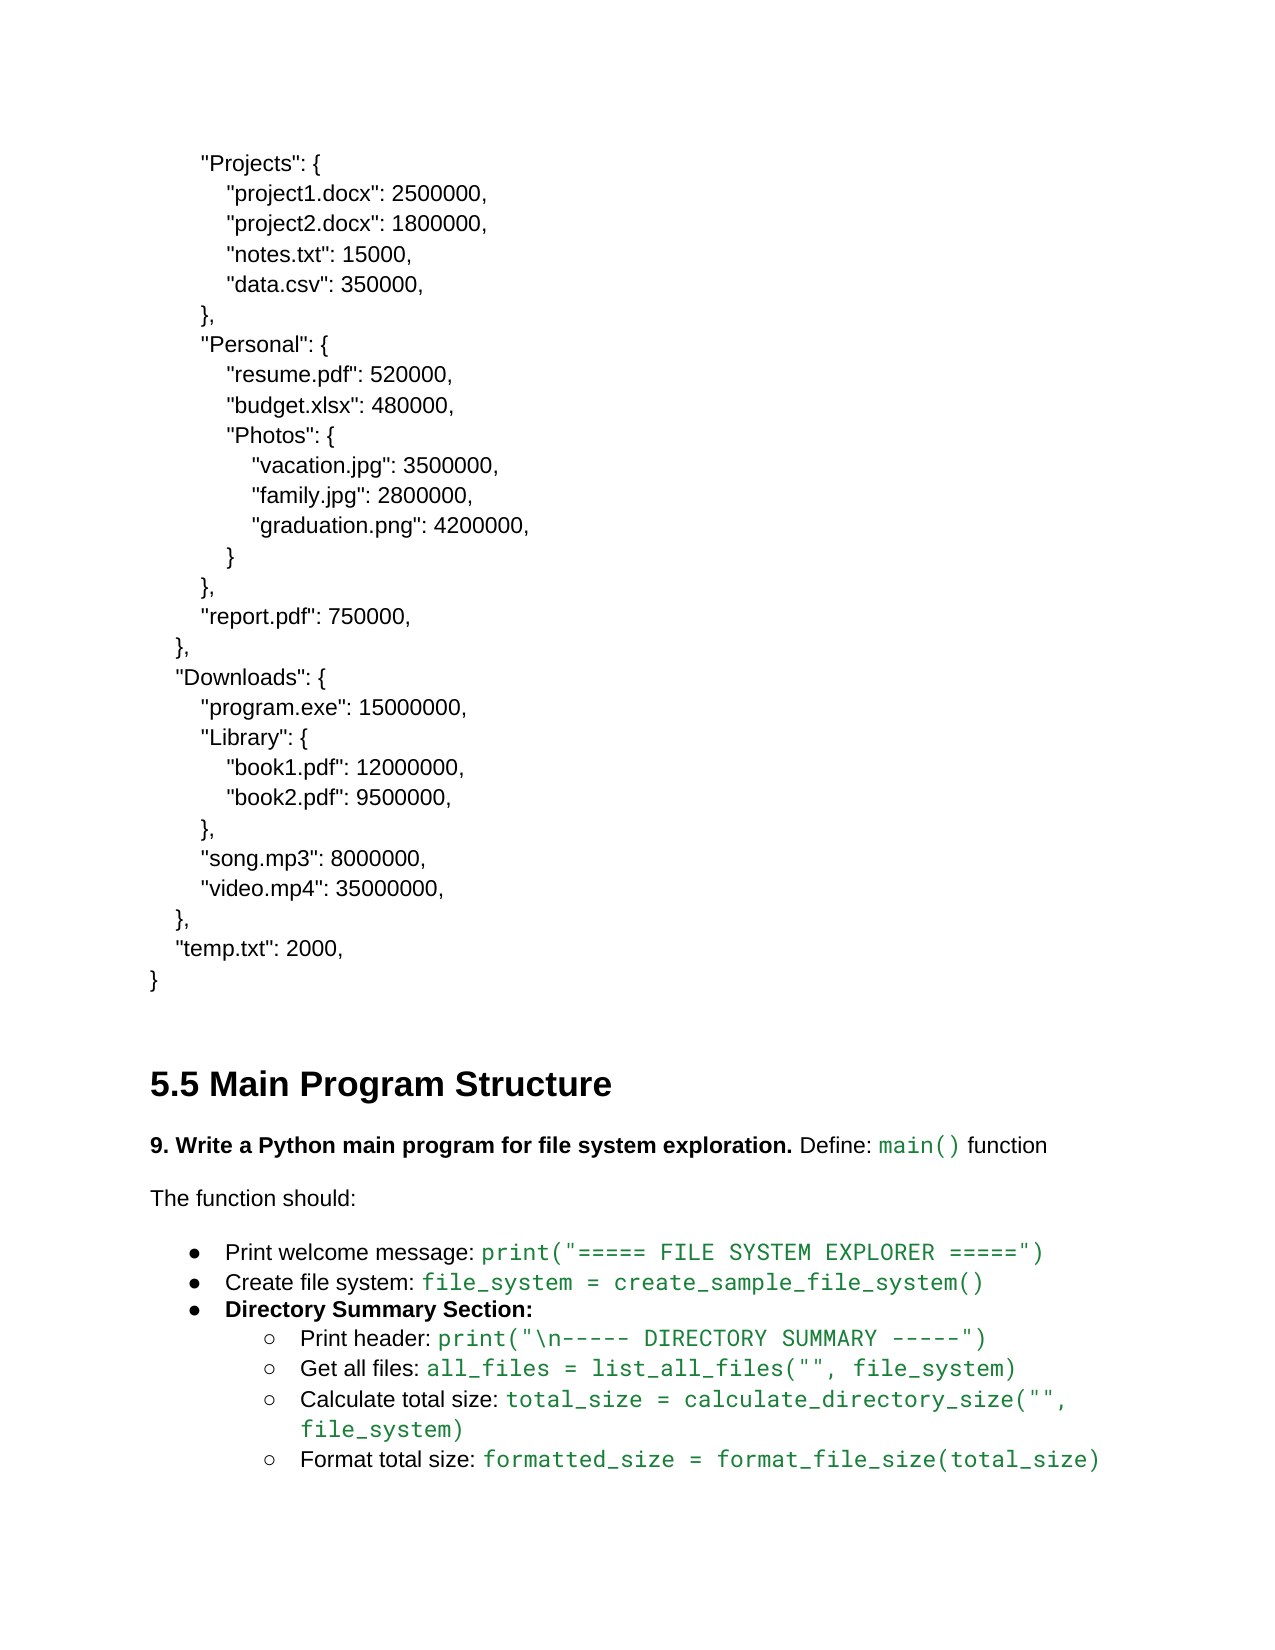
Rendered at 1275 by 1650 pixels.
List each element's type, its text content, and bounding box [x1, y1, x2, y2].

text "Projects": { [150, 150, 1125, 176]
text "book1.pdf": 12000000, [150, 754, 1125, 781]
text "Photos": { [150, 422, 1125, 448]
text "family.jpg": 2800000, [150, 482, 1125, 509]
text }, [150, 814, 1125, 841]
text "project2.docx": 1800000, [150, 210, 1125, 237]
text }, [150, 573, 1125, 599]
text "song.mp3": 8000000, [150, 845, 1125, 871]
text "resume.pdf": 520000, [150, 361, 1125, 388]
text "budget.xlsx": 480000, [150, 392, 1125, 418]
text 9. Write a Python main program for file system exploration. Define: main() function [150, 1129, 1125, 1159]
list Format total size: formatted_size = format_file_size(total_size) [262, 1443, 1125, 1474]
text }, [150, 633, 1125, 660]
text "graduation.png": 4200000, [150, 512, 1125, 539]
list Directory Summary Section: [187, 1296, 1125, 1323]
list Print header: print("\n----- DIRECTORY SUMMARY -----") [262, 1323, 1125, 1353]
list Create file system: file_system = create_sample_file_system() [187, 1266, 1125, 1296]
text "data.csv": 350000, [150, 271, 1125, 297]
list Calculate total size: total_size = calculate_directory_size("", file_system) [262, 1383, 1125, 1443]
text }, [150, 905, 1125, 932]
list Print welcome message: print("===== FILE SYSTEM EXPLORER =====") [187, 1236, 1125, 1266]
text "Library": { [150, 724, 1125, 750]
text "program.exe": 15000000, [150, 694, 1125, 720]
text } [150, 543, 1125, 569]
text "Personal": { [150, 331, 1125, 358]
text The function should: [150, 1184, 1125, 1211]
text }, [150, 301, 1125, 327]
text } [150, 966, 1125, 992]
text "notes.txt": 15000, [150, 241, 1125, 267]
list Get all files: all_files = list_all_files("", file_system) [262, 1353, 1125, 1383]
text "report.pdf": 750000, [150, 603, 1125, 629]
text "book2.pdf": 9500000, [150, 784, 1125, 811]
text "video.mp4": 35000000, [150, 875, 1125, 901]
text "project1.docx": 2500000, [150, 180, 1125, 207]
subtitle 5.5 Main Program Structure [150, 1063, 1125, 1104]
text "Downloads": { [150, 663, 1125, 690]
text "vacation.jpg": 3500000, [150, 452, 1125, 478]
text "temp.txt": 2000, [150, 935, 1125, 962]
